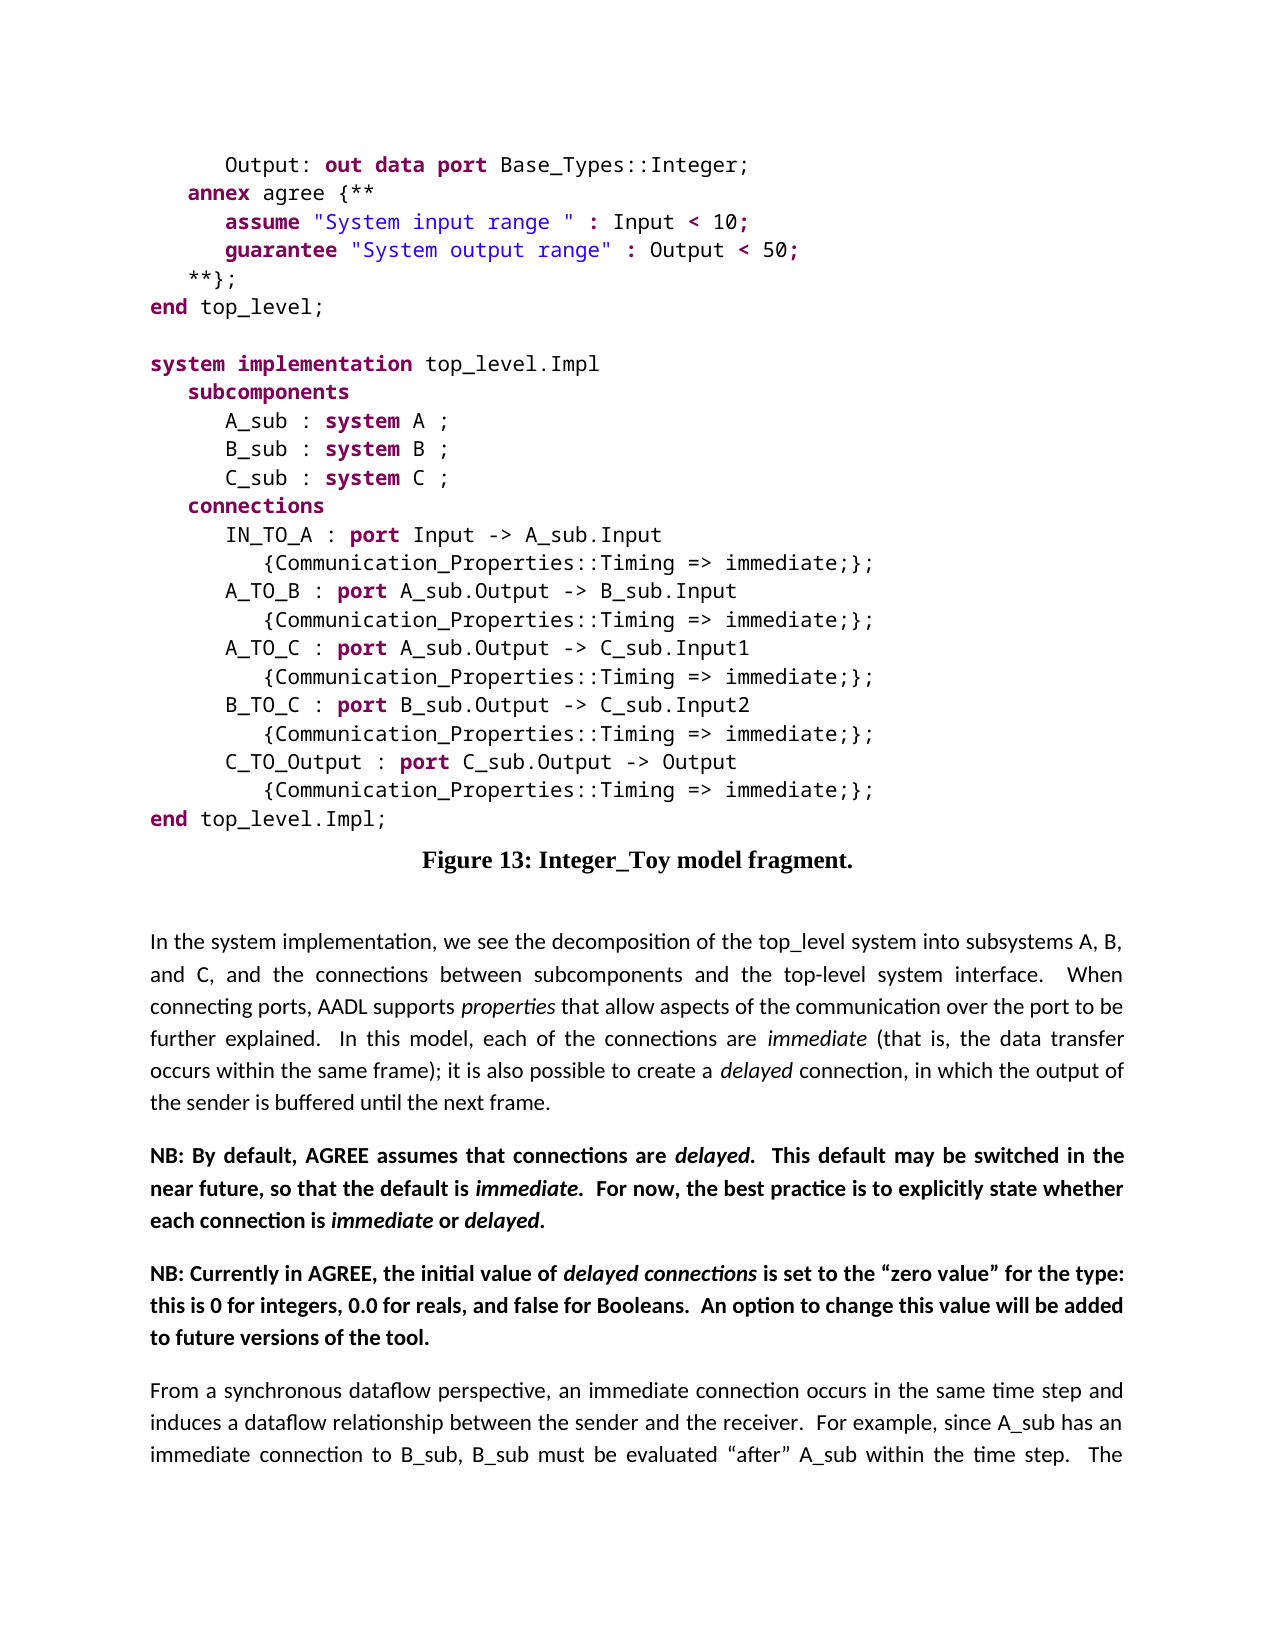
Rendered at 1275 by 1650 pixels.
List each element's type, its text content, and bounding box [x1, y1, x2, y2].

text In the system implementation, we see the decomposition of the top_level system into subsystems A, B, and C, and the connections between subcomponents and the top-level system interface. When connecting ports, AADL supports properties that allow aspects of the communication over the port to be further explained. In this model, each of the connections are immediate (that is, the data transfer occurs within the same frame); it is also possible to create a delayed connection, in which the output of the sender is buffered until the next frame. [150, 927, 1125, 1116]
text NB: Currently in AGREE, the initial value of delayed connections is set to the “zero value” for the type: this is 0 for integers, 0.0 for reals, and false for Booleans. An option to change this value will be added to future versions of the tool. [150, 1259, 1125, 1351]
text subcomponents [150, 377, 1125, 406]
text end top_level; [150, 292, 1125, 321]
text annex agree {** [150, 178, 1125, 207]
text {Communication_Properties::Timing => immediate;}; [150, 776, 1125, 804]
text NB: By default, AGREE assumes that connections are delayed. This default may be switched in the near future, so that the default is immediate. For now, the best practice is to explicitly state whether each connection is immediate or delayed. [150, 1141, 1125, 1234]
text IN_TO_A : port Input -> A_sub.Input [150, 520, 1125, 548]
text C_TO_Output : port C_sub.Output -> Output [150, 747, 1125, 776]
text A_TO_C : port A_sub.Output -> C_sub.Input1 [150, 633, 1125, 662]
text {Communication_Properties::Timing => immediate;}; [150, 548, 1125, 577]
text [150, 1376, 1125, 1469]
text Output: out data port Base_Types::Integer; [150, 150, 1125, 178]
text end top_level.Impl; [150, 804, 1125, 832]
text {Communication_Properties::Timing => immediate;}; [150, 719, 1125, 747]
text C_sub : system C ; [150, 463, 1125, 491]
text A_sub : system A ; [150, 406, 1125, 434]
text A_TO_B : port A_sub.Output -> B_sub.Input [150, 577, 1125, 605]
text {Communication_Properties::Timing => immediate;}; [150, 605, 1125, 633]
text B_sub : system B ; [150, 434, 1125, 463]
text assume "System input range " : Input < 10; [150, 207, 1125, 235]
text {Communication_Properties::Timing => immediate;}; [150, 662, 1125, 690]
text system implementation top_level.Impl [150, 349, 1125, 377]
text B_TO_C : port B_sub.Output -> C_sub.Input2 [150, 690, 1125, 719]
text guarantee "System output range" : Output < 50; [150, 235, 1125, 264]
text connections [150, 491, 1125, 520]
text **}; [150, 264, 1125, 292]
